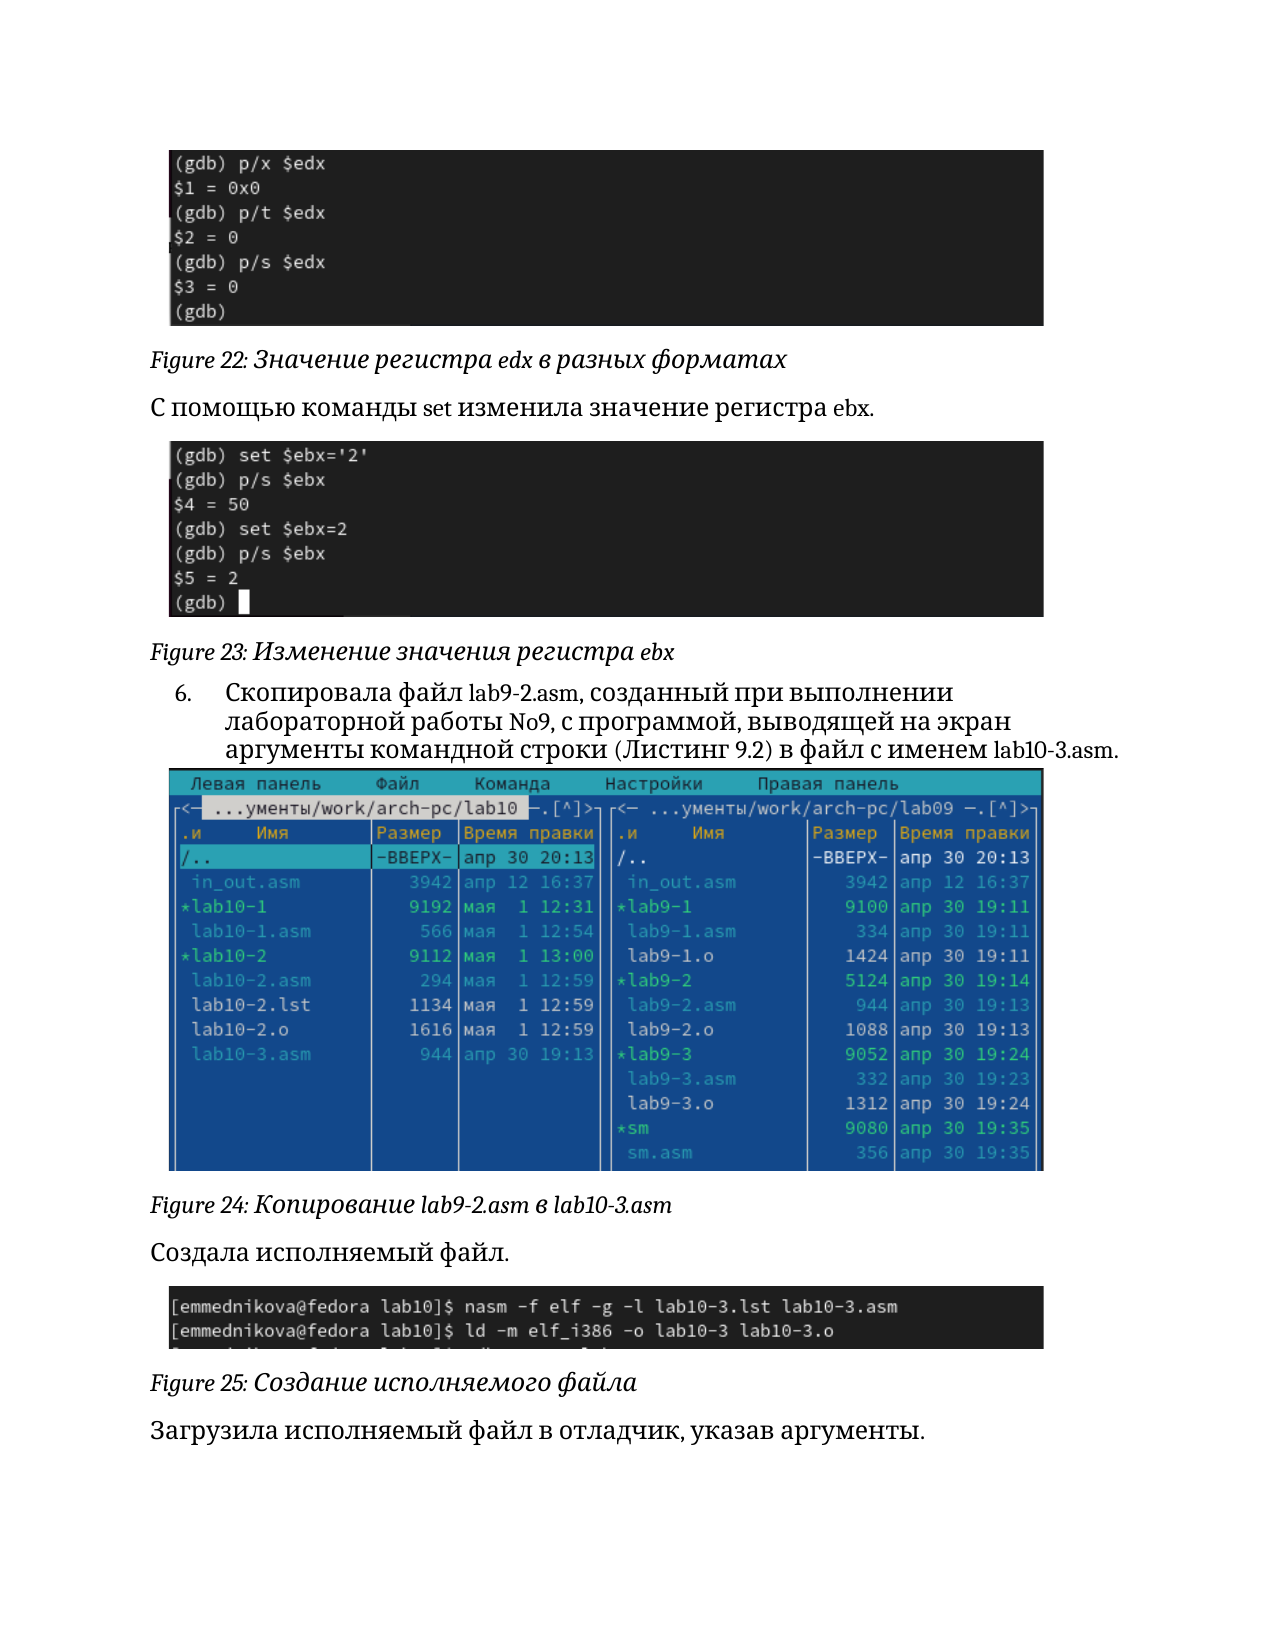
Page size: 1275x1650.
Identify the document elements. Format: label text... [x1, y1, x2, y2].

picture [168, 441, 1044, 617]
text Создала исполняемый файл. [150, 1239, 1125, 1267]
text Figure 23: Изменение значения регистра ebx [150, 638, 1125, 666]
picture [168, 150, 1044, 326]
text Figure 24: Копирование lab9-2.asm в lab10-3.asm [150, 1191, 1125, 1220]
picture [168, 1286, 1044, 1349]
picture [168, 768, 1044, 1171]
text Загрузила исполняемый файл в отладчик, указав аргументы. [150, 1417, 1125, 1445]
list Скопировала файл lab9-2.asm, созданный при выполнении лабораторной работы No9, с программой, выводящей на экран аргументы командной строки (Листинг 9.2) в файл с именем lab10-3.asm. [175, 679, 1125, 765]
text Figure 22: Значение регистра edx в разных форматах [150, 346, 1125, 375]
text С помощью команды set изменила значение регистра ebx. [150, 394, 1125, 423]
text Figure 25: Создание исполняемого файла [150, 1369, 1125, 1398]
